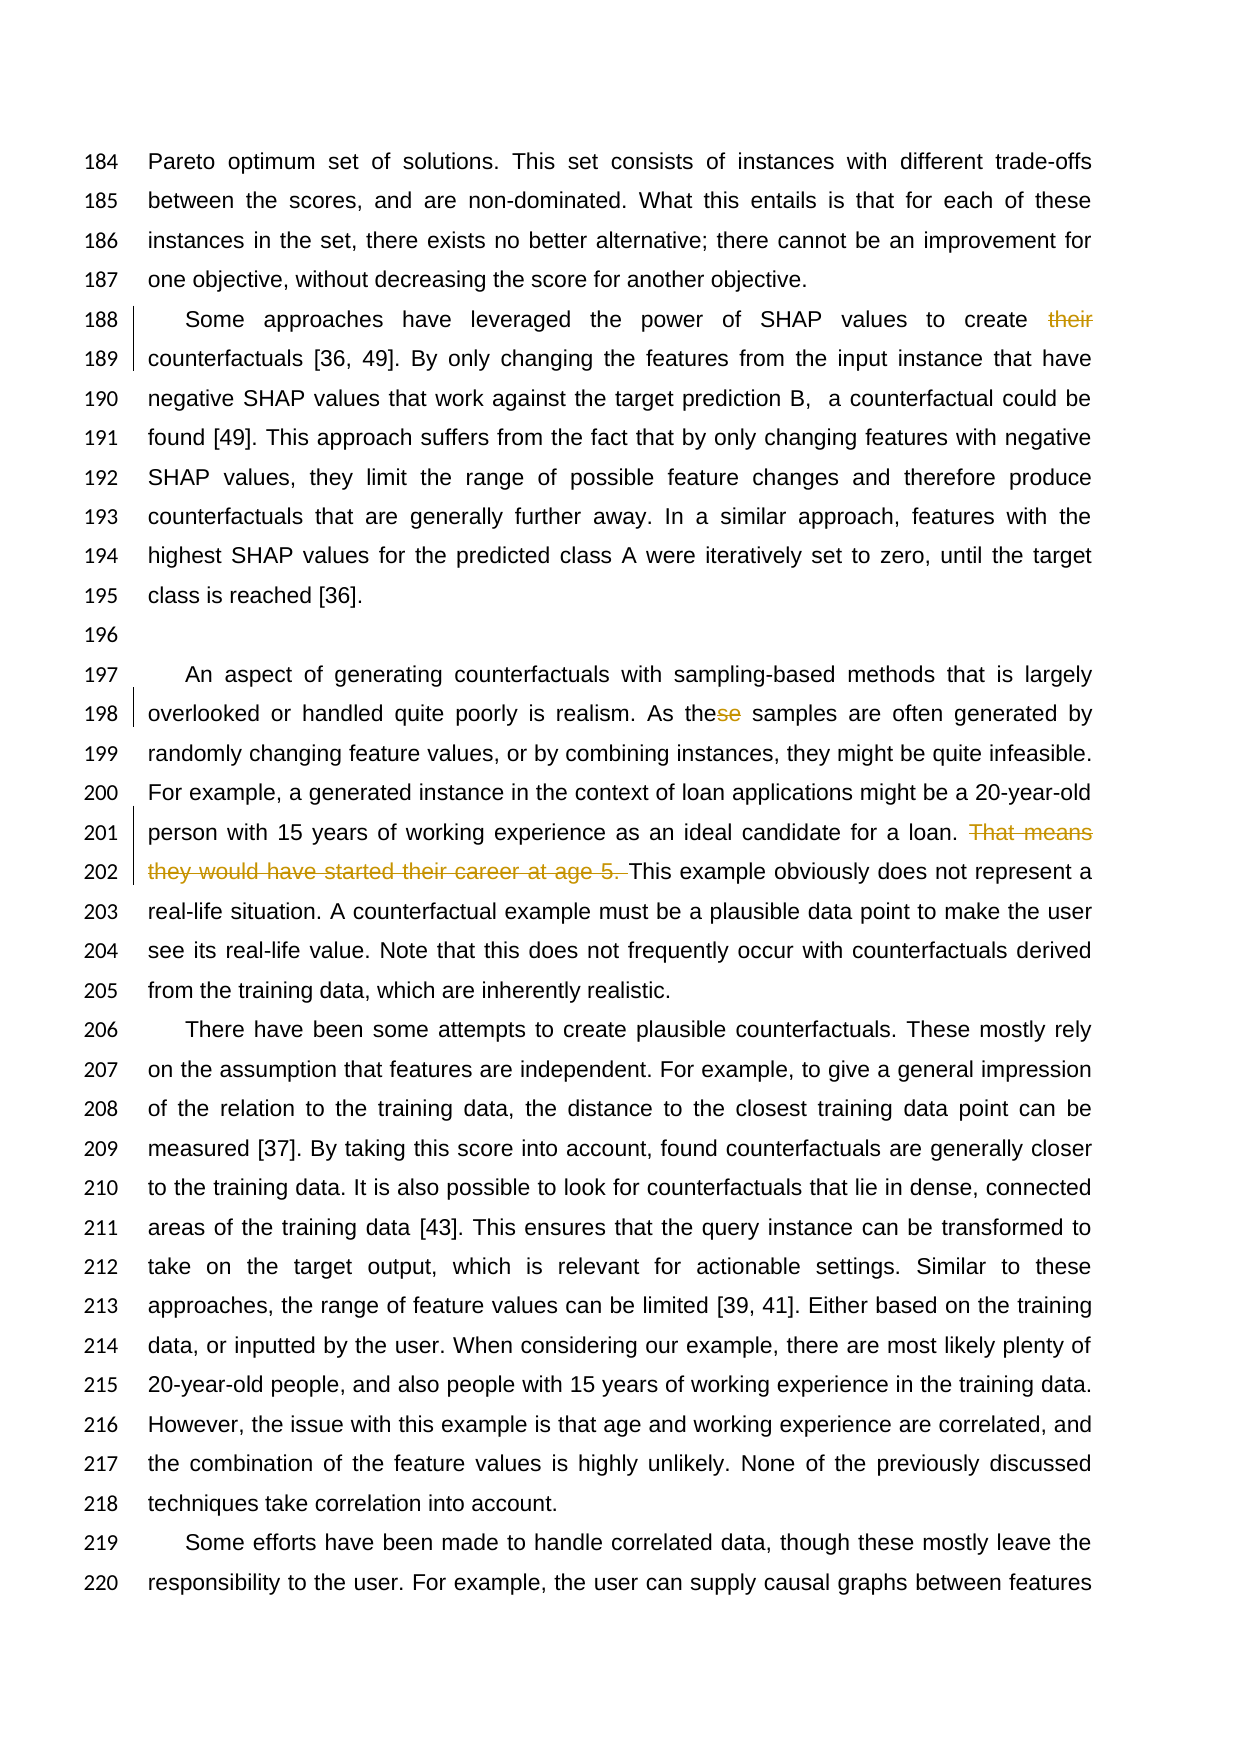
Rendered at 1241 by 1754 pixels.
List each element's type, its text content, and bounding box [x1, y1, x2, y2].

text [148, 1529, 1093, 1595]
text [148, 148, 1093, 292]
text There have been some attempts to create plausible counterfactuals. These mostly rely on the assumption that features are independent. For example, to give a general impression of the relation to the training data, the distance to the closest training data point can be measured [37]. By taking this score into account, found counterfactuals are generally closer to the training data. It is also possible to look for counterfactuals that lie in dense, connected areas of the training data [43]. This ensures that the query instance can be transformed to take on the target output, which is relevant for actionable settings. Similar to these approaches, the range of feature values can be limited [39, 41]. Either based on the training data, or inputted by the user. When considering our example, there are most likely plenty of 20-year-old people, and also people with 15 years of working experience in the training data. However, the issue with this example is that age and working experience are correlated, and the combination of the feature values is highly unlikely. None of the previously discussed techniques take correlation into account. [148, 1016, 1093, 1516]
text An aspect of generating counterfactuals with sampling-based methods that is largely overlooked or handled quite poorly is realism. As the samples are often generated by randomly changing feature values, or by combining instances, they might be quite infeasible. For example, a generated instance in the context of loan applications might be a 20-year-old person with 15 years of working experience as an ideal candidate for a loan. This example obviously does not represent a real-life situation. A counterfactual example must be a plausible data point to make the user see its real-life value. Note that this does not frequently occur with counterfactuals derived from the training data, which are inherently realistic. [148, 661, 1093, 1003]
text Some approaches have leveraged the power of SHAP values to create counterfactuals [36, 49]. By only changing the features from the input instance that have negative SHAP values that work against the target prediction B, a counterfactual could be found [49]. This approach suffers from the fact that by only changing features with negative SHAP values, they limit the range of possible feature changes and therefore produce counterfactuals that are generally further away. In a similar approach, features with the highest SHAP values for the predicted class A were iteratively set to zero, until the target class is reached [36]. [148, 306, 1093, 608]
